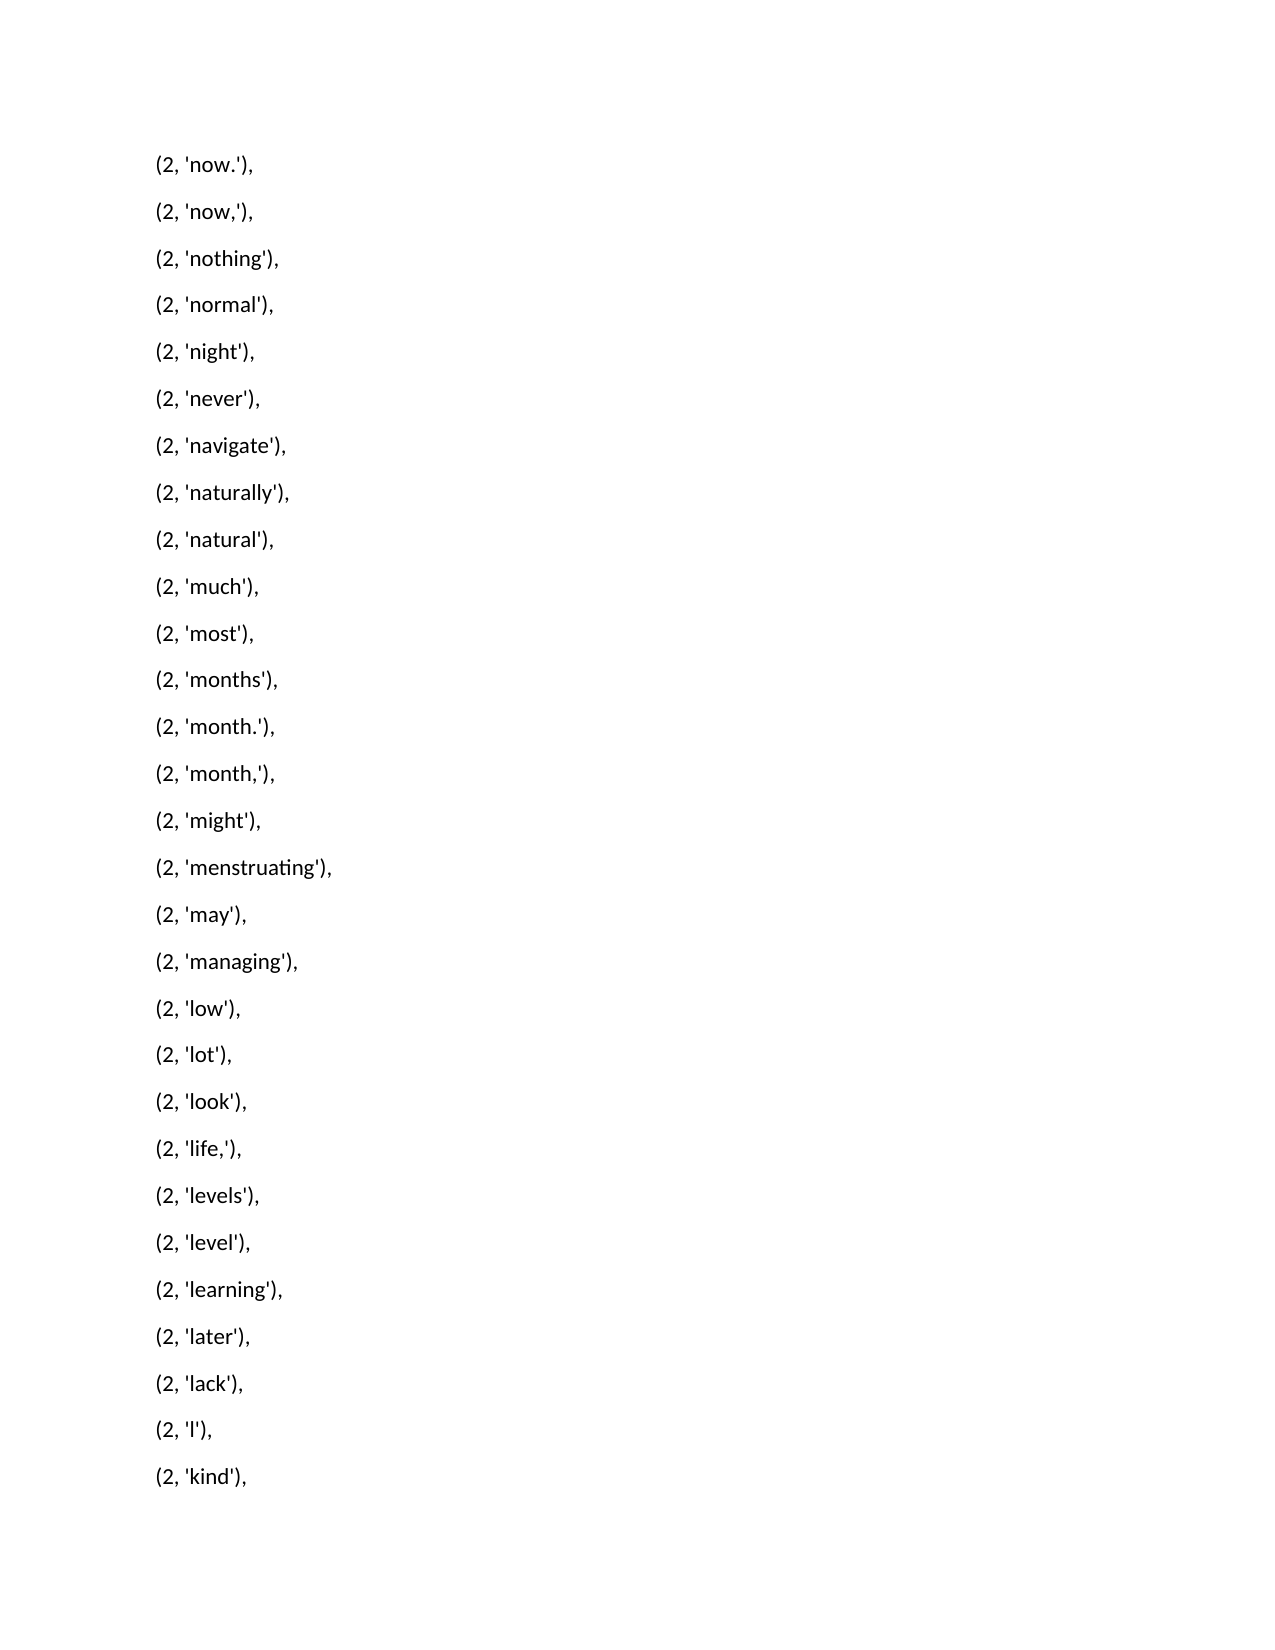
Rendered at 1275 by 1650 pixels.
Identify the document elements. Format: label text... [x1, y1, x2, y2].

text (2, 'normal'), [150, 291, 1125, 319]
text (2, 'later'), [150, 1322, 1125, 1350]
text (2, 'navigate'), [150, 431, 1125, 459]
text (2, 'months'), [150, 666, 1125, 694]
text (2, 'never'), [150, 384, 1125, 412]
text (2, 'l'), [150, 1416, 1125, 1444]
text (2, 'levels'), [150, 1181, 1125, 1209]
text (2, 'might'), [150, 806, 1125, 834]
text (2, 'low'), [150, 994, 1125, 1022]
text (2, 'managing'), [150, 947, 1125, 975]
text (2, 'now,'), [150, 197, 1125, 225]
text (2, 'may'), [150, 900, 1125, 928]
text (2, 'much'), [150, 572, 1125, 600]
text (2, 'learning'), [150, 1275, 1125, 1303]
text (2, 'lack'), [150, 1369, 1125, 1397]
text (2, 'kind'), [150, 1462, 1125, 1491]
text (2, 'lot'), [150, 1041, 1125, 1069]
text (2, 'month,'), [150, 759, 1125, 787]
text (2, 'most'), [150, 619, 1125, 647]
text (2, 'life,'), [150, 1134, 1125, 1162]
text (2, 'now.'), [150, 150, 1125, 178]
text (2, 'look'), [150, 1087, 1125, 1116]
text (2, 'level'), [150, 1228, 1125, 1256]
text (2, 'nothing'), [150, 244, 1125, 272]
text (2, 'naturally'), [150, 478, 1125, 506]
text (2, 'night'), [150, 337, 1125, 366]
text (2, 'month.'), [150, 712, 1125, 741]
text (2, 'menstruating'), [150, 853, 1125, 881]
text (2, 'natural'), [150, 525, 1125, 553]
